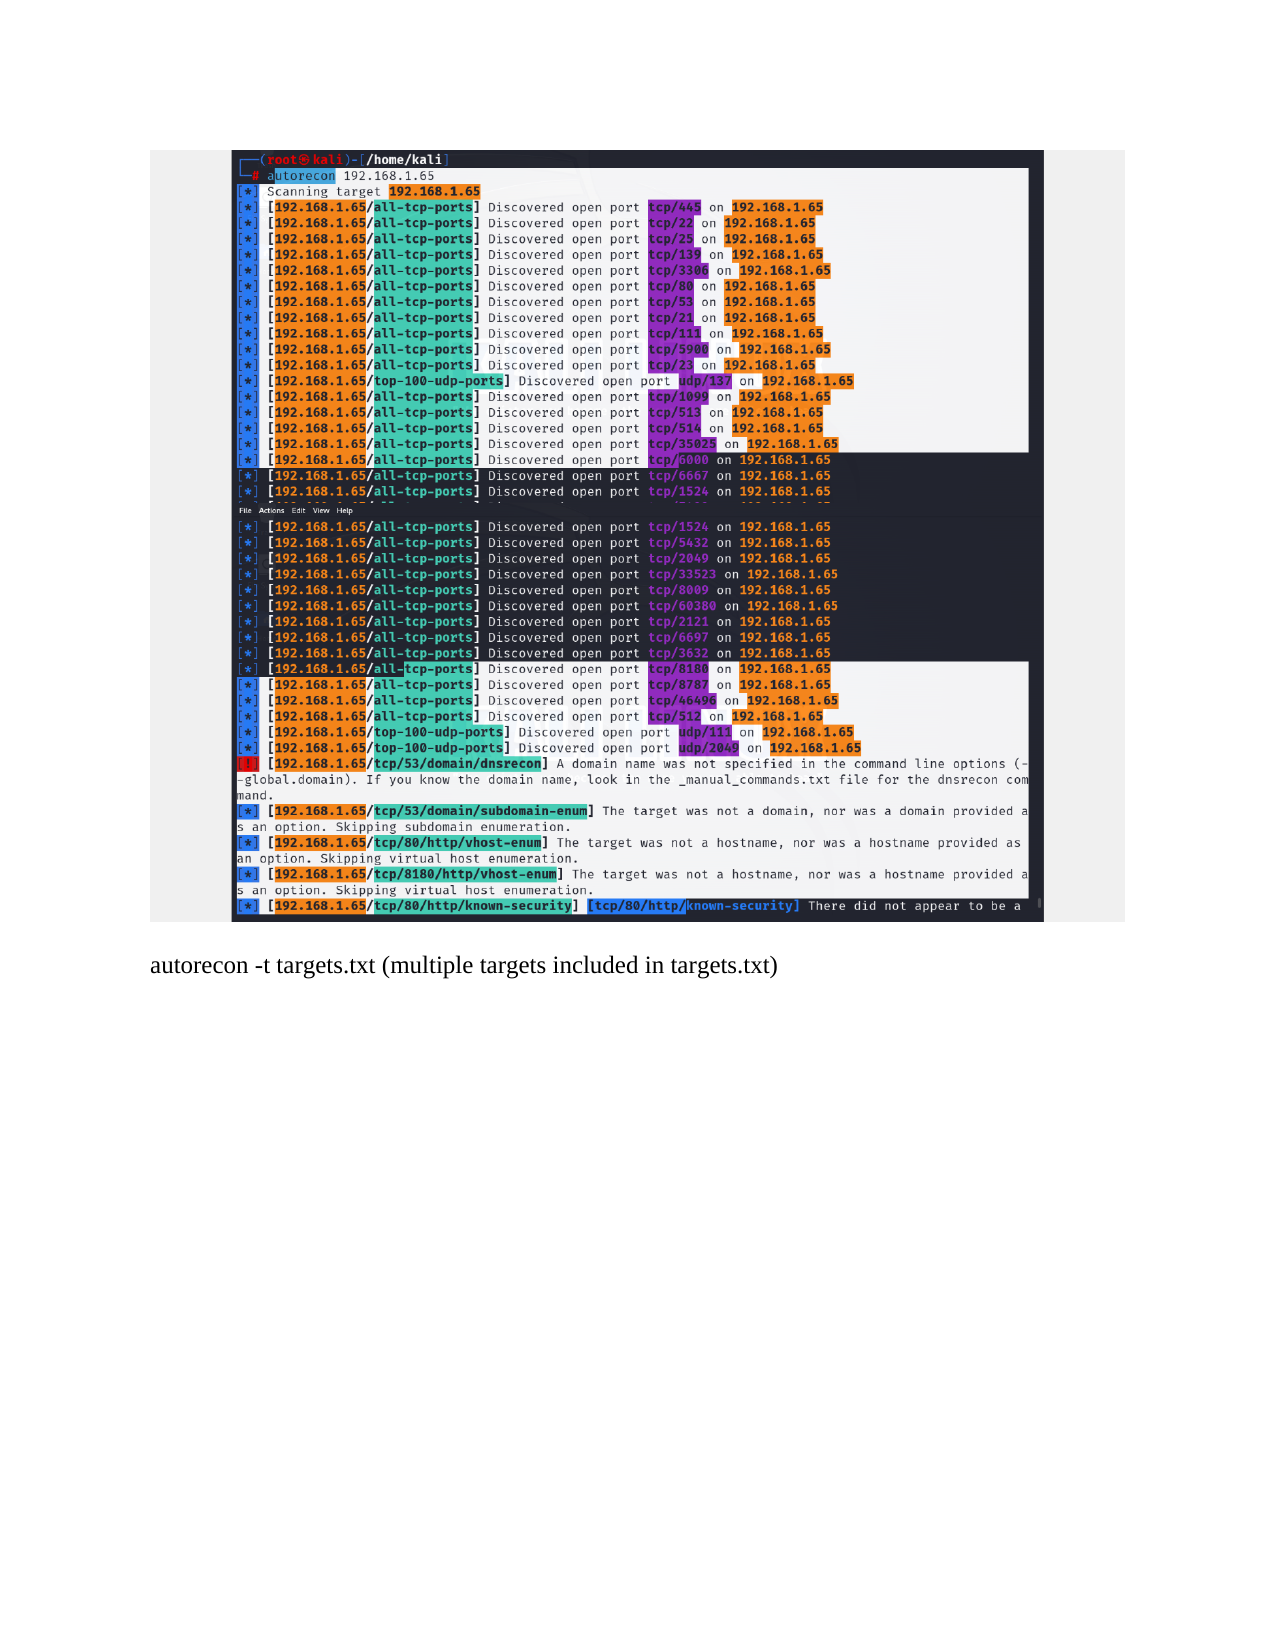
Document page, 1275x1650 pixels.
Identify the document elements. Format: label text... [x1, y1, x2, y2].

text autorecon -t targets.txt (multiple targets included in targets.txt) [150, 950, 1125, 979]
picture [150, 150, 1125, 922]
